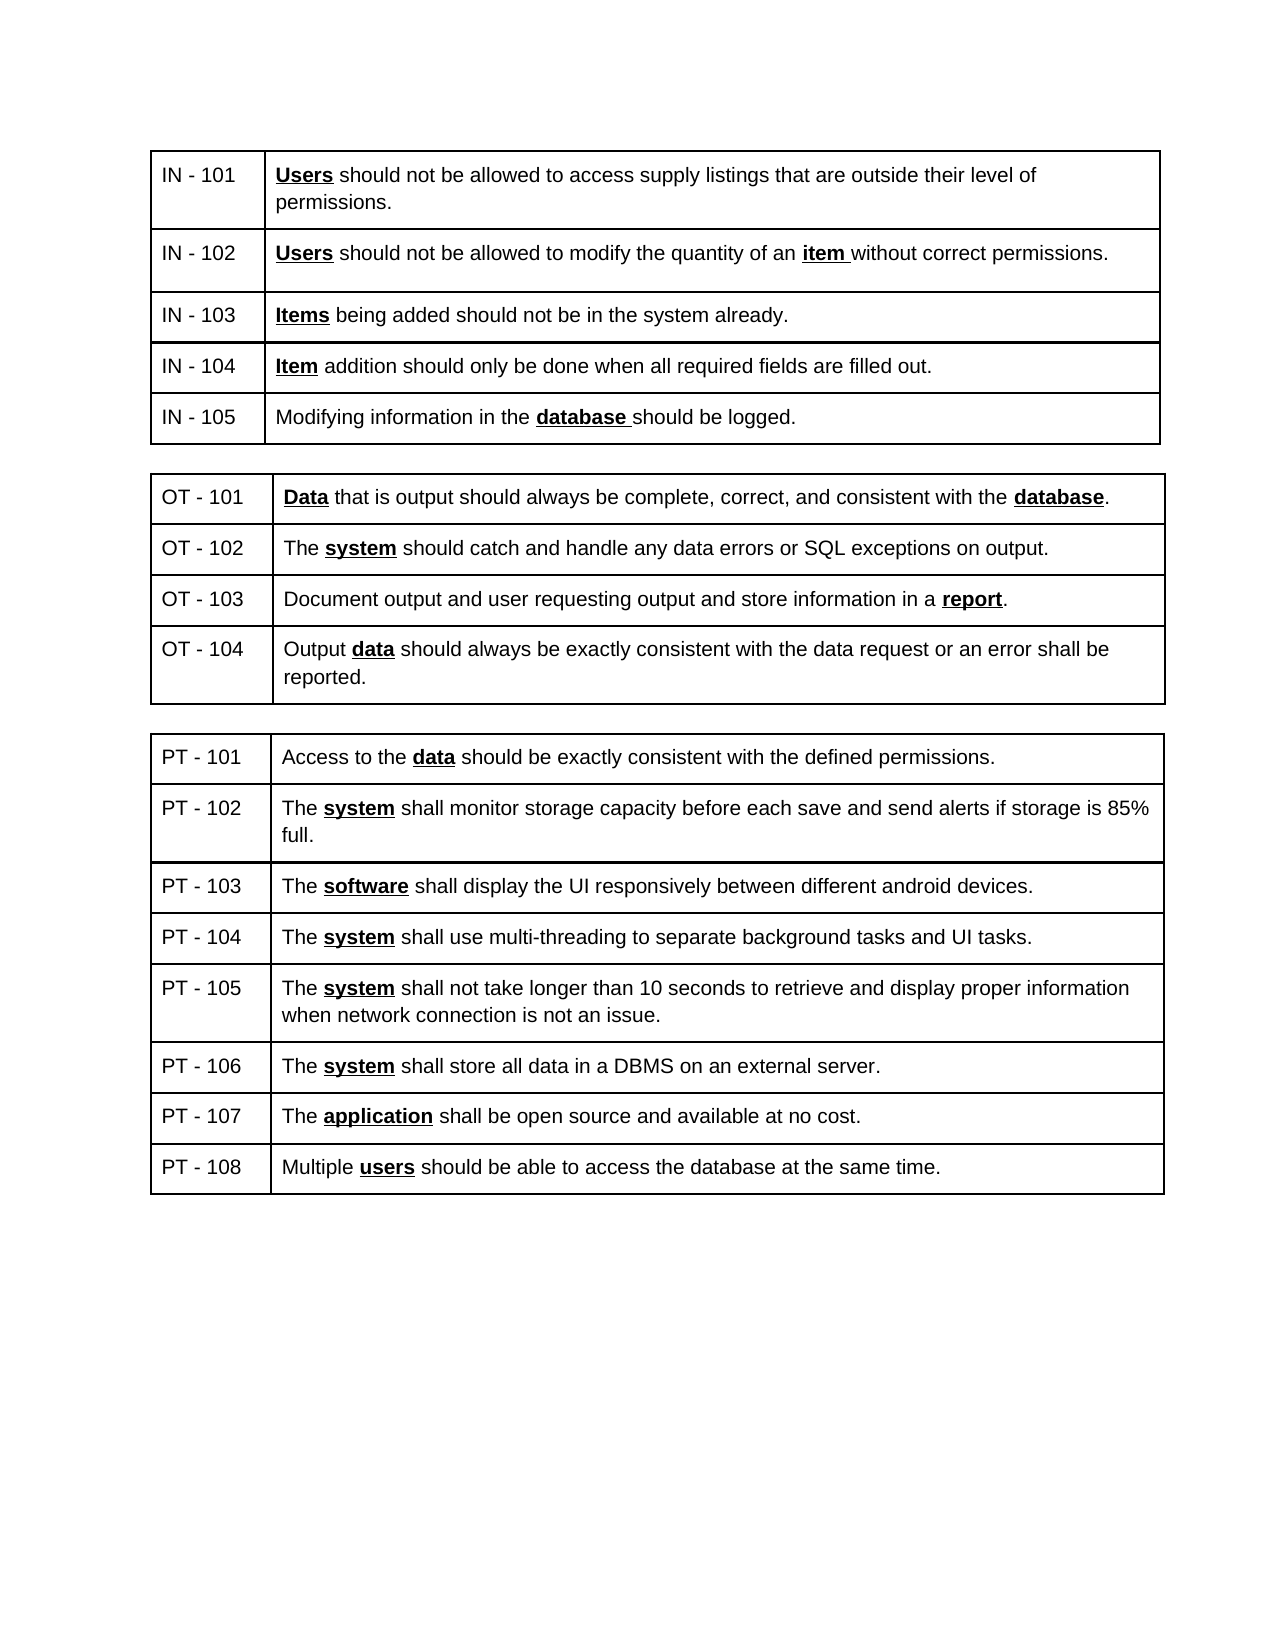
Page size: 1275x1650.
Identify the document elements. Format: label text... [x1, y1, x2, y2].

table_cell IN - 103 [152, 293, 264, 341]
table_cell IN - 102 [152, 230, 264, 291]
table_cell Modifying information in the database should be logged. [266, 394, 1159, 443]
table_cell The system shall not take longer than 10 seconds to retrieve and display proper information when network connection is not an issue. [272, 965, 1163, 1041]
table_cell The system shall use multi-threading to separate background tasks and UI tasks. [272, 914, 1163, 963]
table_header Data that is output should always be complete, correct, and consistent with the database. [274, 475, 1164, 523]
table_cell OT - 104 [152, 627, 272, 703]
table_header IN - 101 [152, 152, 264, 228]
table_cell The system shall monitor storage capacity before each save and send alerts if storage is 85% full. [272, 785, 1163, 861]
table_header Users should not be allowed to access supply listings that are outside their level of permissions. [266, 152, 1159, 228]
table_cell Multiple users should be able to access the database at the same time. [272, 1145, 1163, 1193]
table_header OT - 101 [152, 475, 272, 523]
table_cell The system should catch and handle any data errors or SQL exceptions on output. [274, 525, 1164, 574]
table_cell Users should not be allowed to modify the quantity of an item without correct permissions. [266, 230, 1159, 291]
table_cell OT - 103 [152, 576, 272, 625]
table_cell PT - 107 [152, 1094, 270, 1143]
table_cell The system shall store all data in a DBMS on an external server. [272, 1043, 1163, 1092]
table_header PT - 101 [152, 735, 270, 783]
table_cell PT - 105 [152, 965, 270, 1041]
table_cell IN - 104 [152, 344, 264, 392]
table_cell The application shall be open source and available at no cost. [272, 1094, 1163, 1143]
table_cell OT - 102 [152, 525, 272, 574]
table_cell PT - 104 [152, 914, 270, 963]
table_cell Output data should always be exactly consistent with the data request or an error shall be reported. [274, 627, 1164, 703]
table_cell PT - 106 [152, 1043, 270, 1092]
table_cell PT - 108 [152, 1145, 270, 1193]
table_cell Document output and user requesting output and store information in a report. [274, 576, 1164, 625]
table_cell PT - 102 [152, 785, 270, 861]
table_cell Items being added should not be in the system already. [266, 293, 1159, 341]
table_cell PT - 103 [152, 864, 270, 912]
table_cell The software shall display the UI responsively between different android devices. [272, 864, 1163, 912]
table_header Access to the data should be exactly consistent with the defined permissions. [272, 735, 1163, 783]
table_cell Item addition should only be done when all required fields are filled out. [266, 344, 1159, 392]
table_cell IN - 105 [152, 394, 264, 443]
